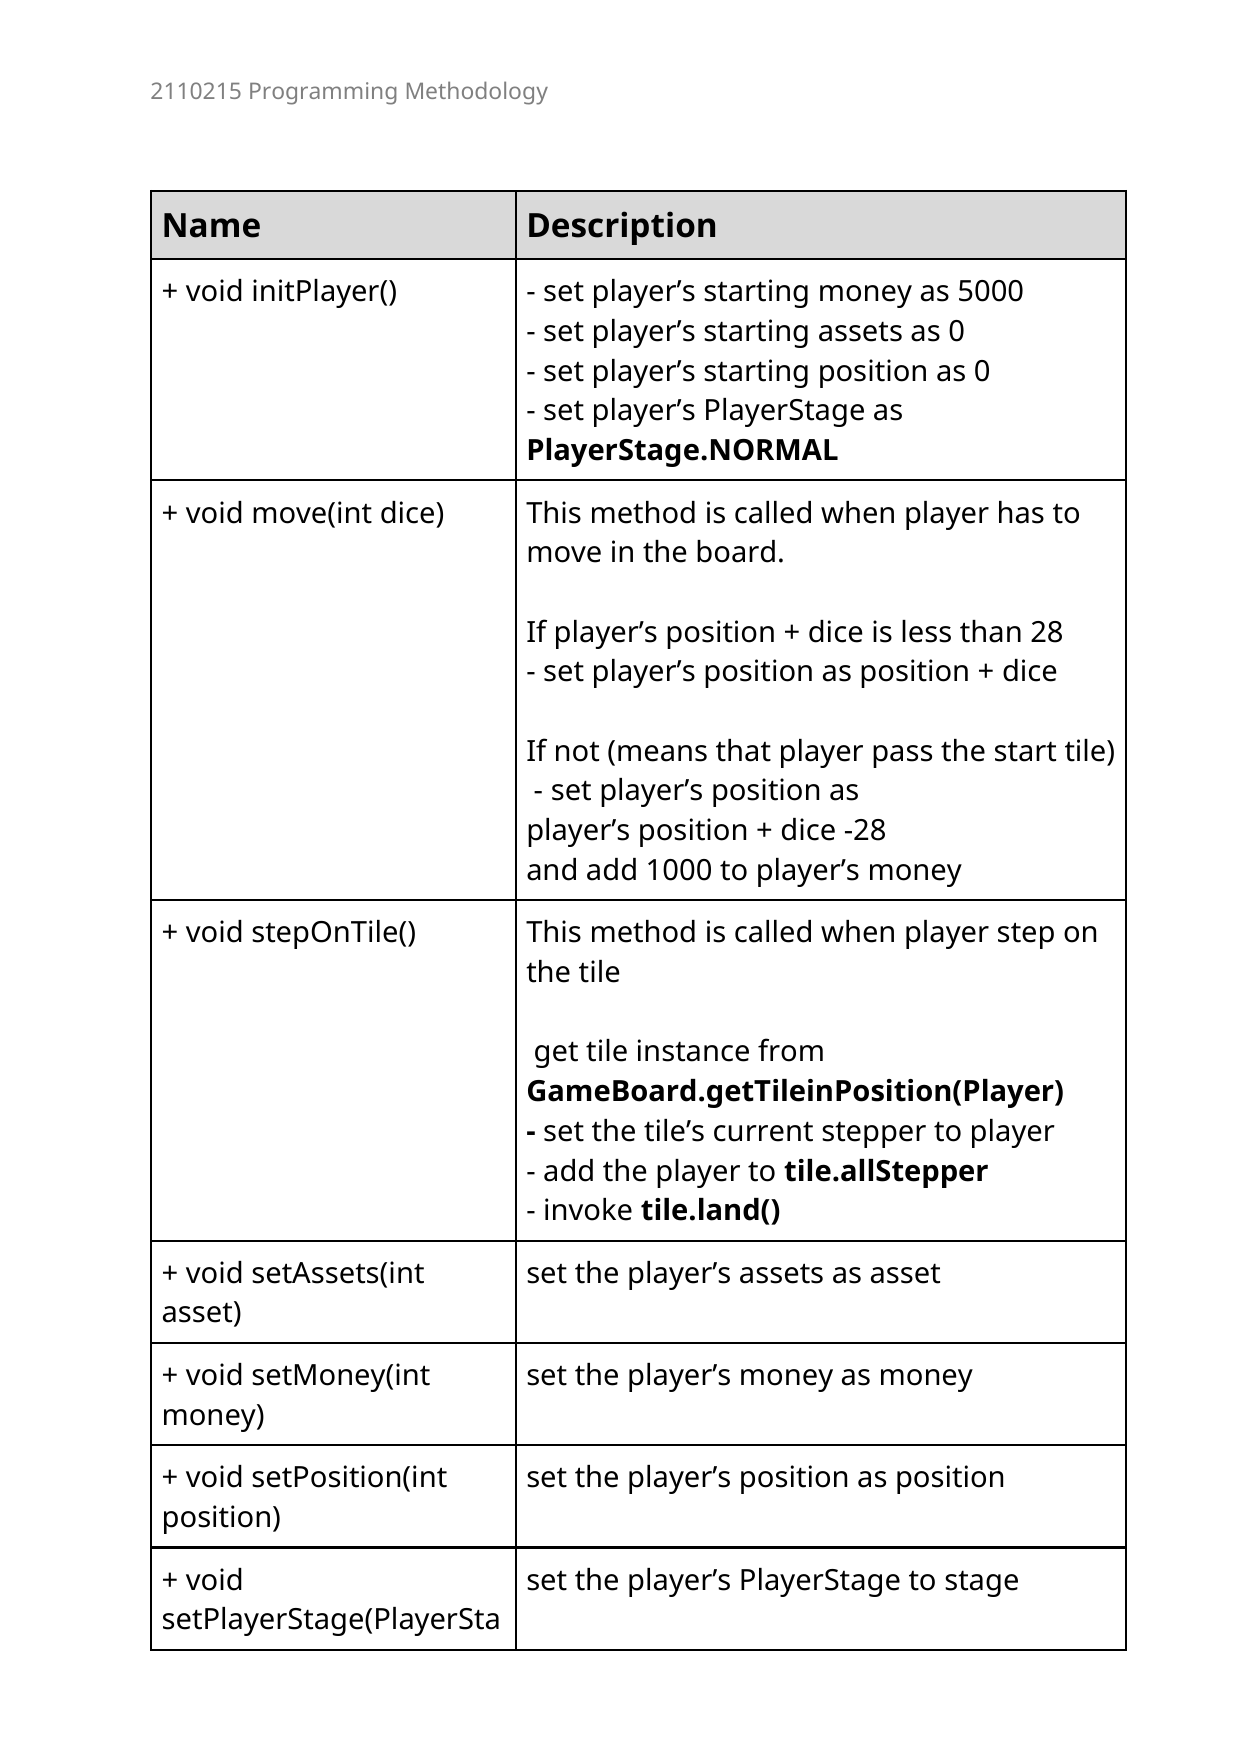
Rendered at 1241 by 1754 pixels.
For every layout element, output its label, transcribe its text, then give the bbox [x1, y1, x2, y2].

table_cell + void setMoney(int money) [152, 1344, 515, 1444]
table_cell + void setAssets(int asset) [152, 1242, 515, 1342]
table_cell + void stepOnTile() [152, 901, 515, 1239]
table_cell This method is called when player step on the tile get tile instance from GameBoard.getTileinPosition(Player) - set the tile’s current stepper to player - add the player to tile.allStepper - invoke tile.land() [517, 901, 1125, 1239]
table_header Description [517, 192, 1125, 258]
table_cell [152, 1549, 515, 1649]
table_header Name [152, 192, 515, 258]
table_cell + void setPosition(int position) [152, 1446, 515, 1546]
table_cell set the player’s position as position [517, 1446, 1125, 1546]
table_cell set the player’s money as money [517, 1344, 1125, 1444]
table_cell set the player’s assets as asset [517, 1242, 1125, 1342]
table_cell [517, 1549, 1125, 1649]
table_cell + void move(int dice) [152, 481, 515, 899]
table_cell - set player’s starting money as 5000 - set player’s starting assets as 0 - set player’s starting position as 0 - set player’s PlayerStage as PlayerStage.NORMAL [517, 260, 1125, 479]
table_cell + void initPlayer() [152, 260, 515, 479]
table_cell This method is called when player has to move in the board. If player’s position + dice is less than 28 - set player’s position as position + dice If not (means that player pass the start tile) - set player’s position as player’s position + dice -28 and add 1000 to player’s money [517, 481, 1125, 899]
